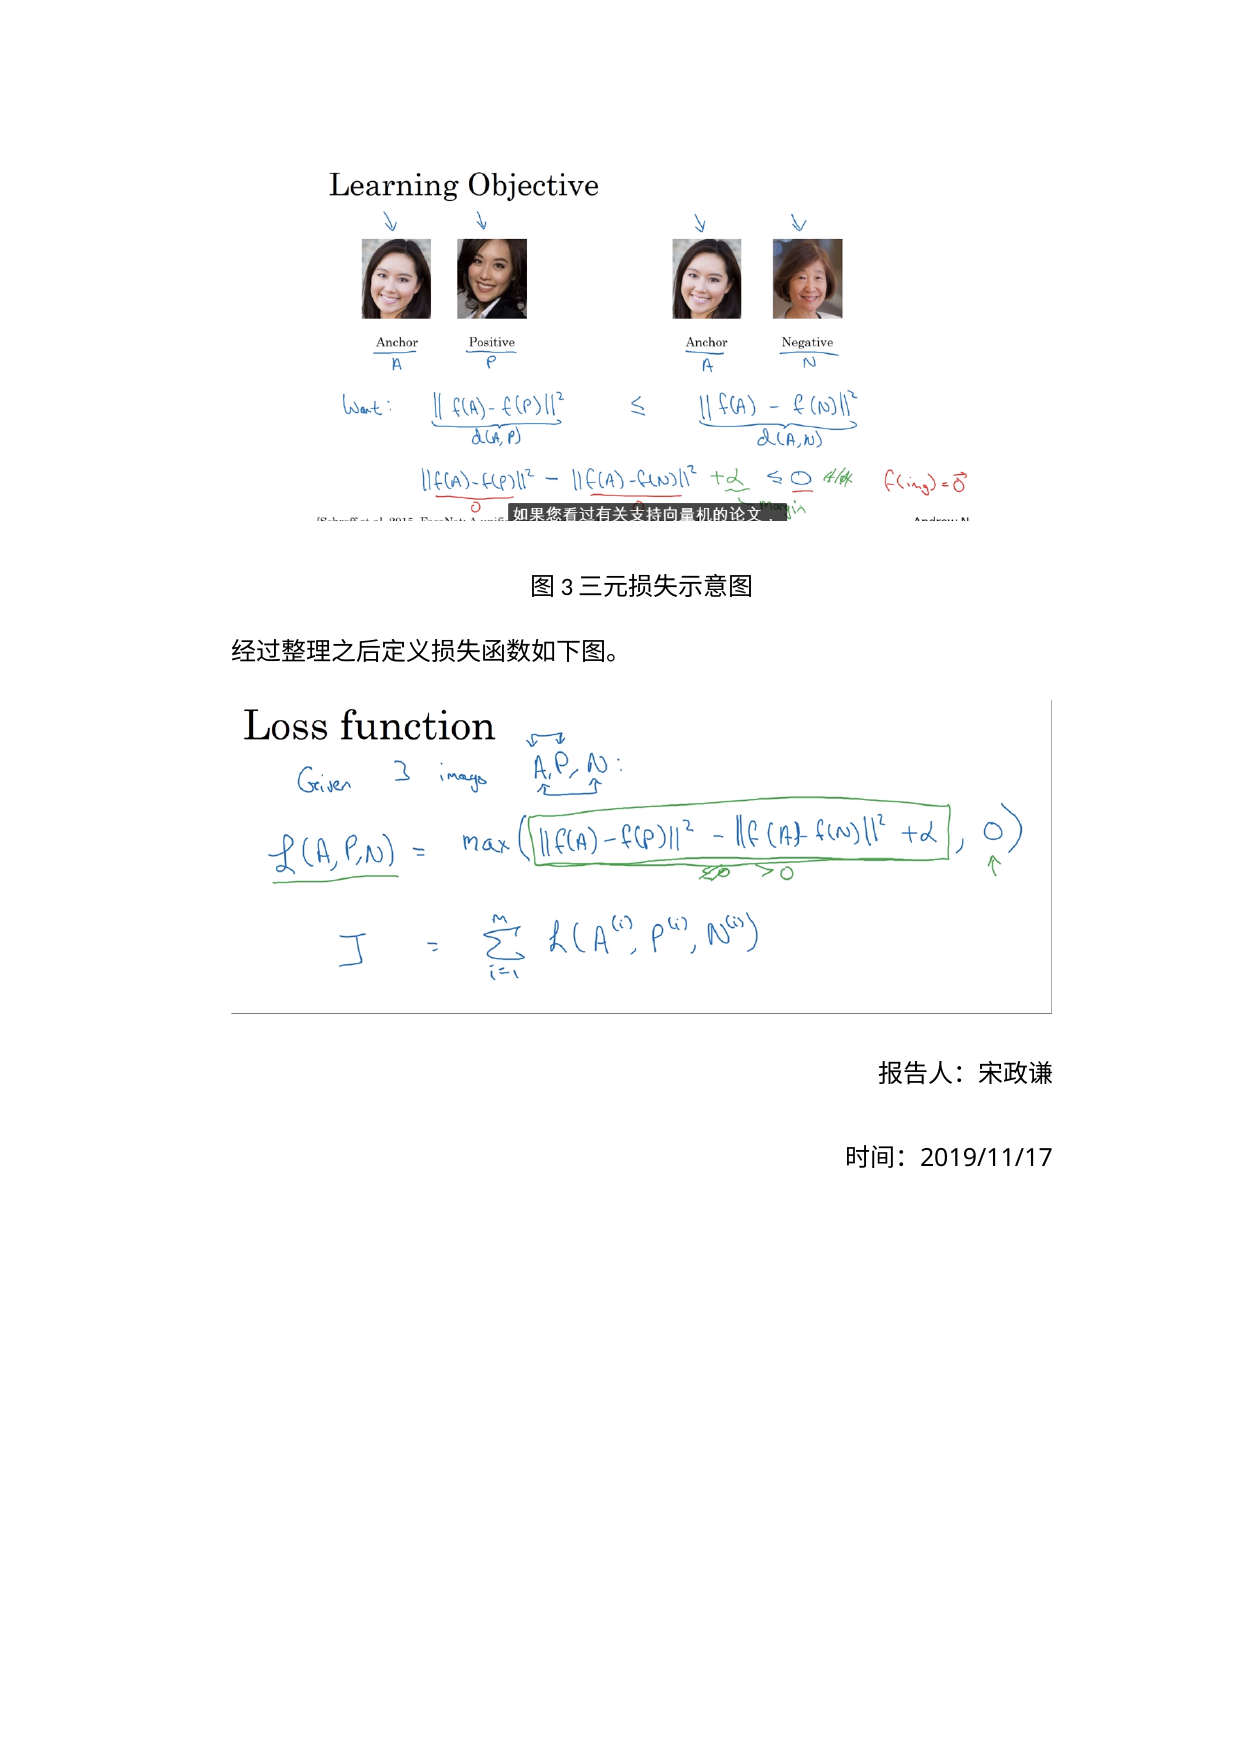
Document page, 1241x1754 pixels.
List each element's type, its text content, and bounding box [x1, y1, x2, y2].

text 时间：2019/11/17 [187, 1123, 1053, 1188]
text 报告人：宋政谦 [187, 1039, 1053, 1104]
text 经过整理之后定义损失函数如下图。 [187, 617, 1053, 682]
picture [314, 162, 971, 521]
text 图3 三元损失示意图 [187, 552, 1053, 617]
picture [231, 700, 1052, 1014]
